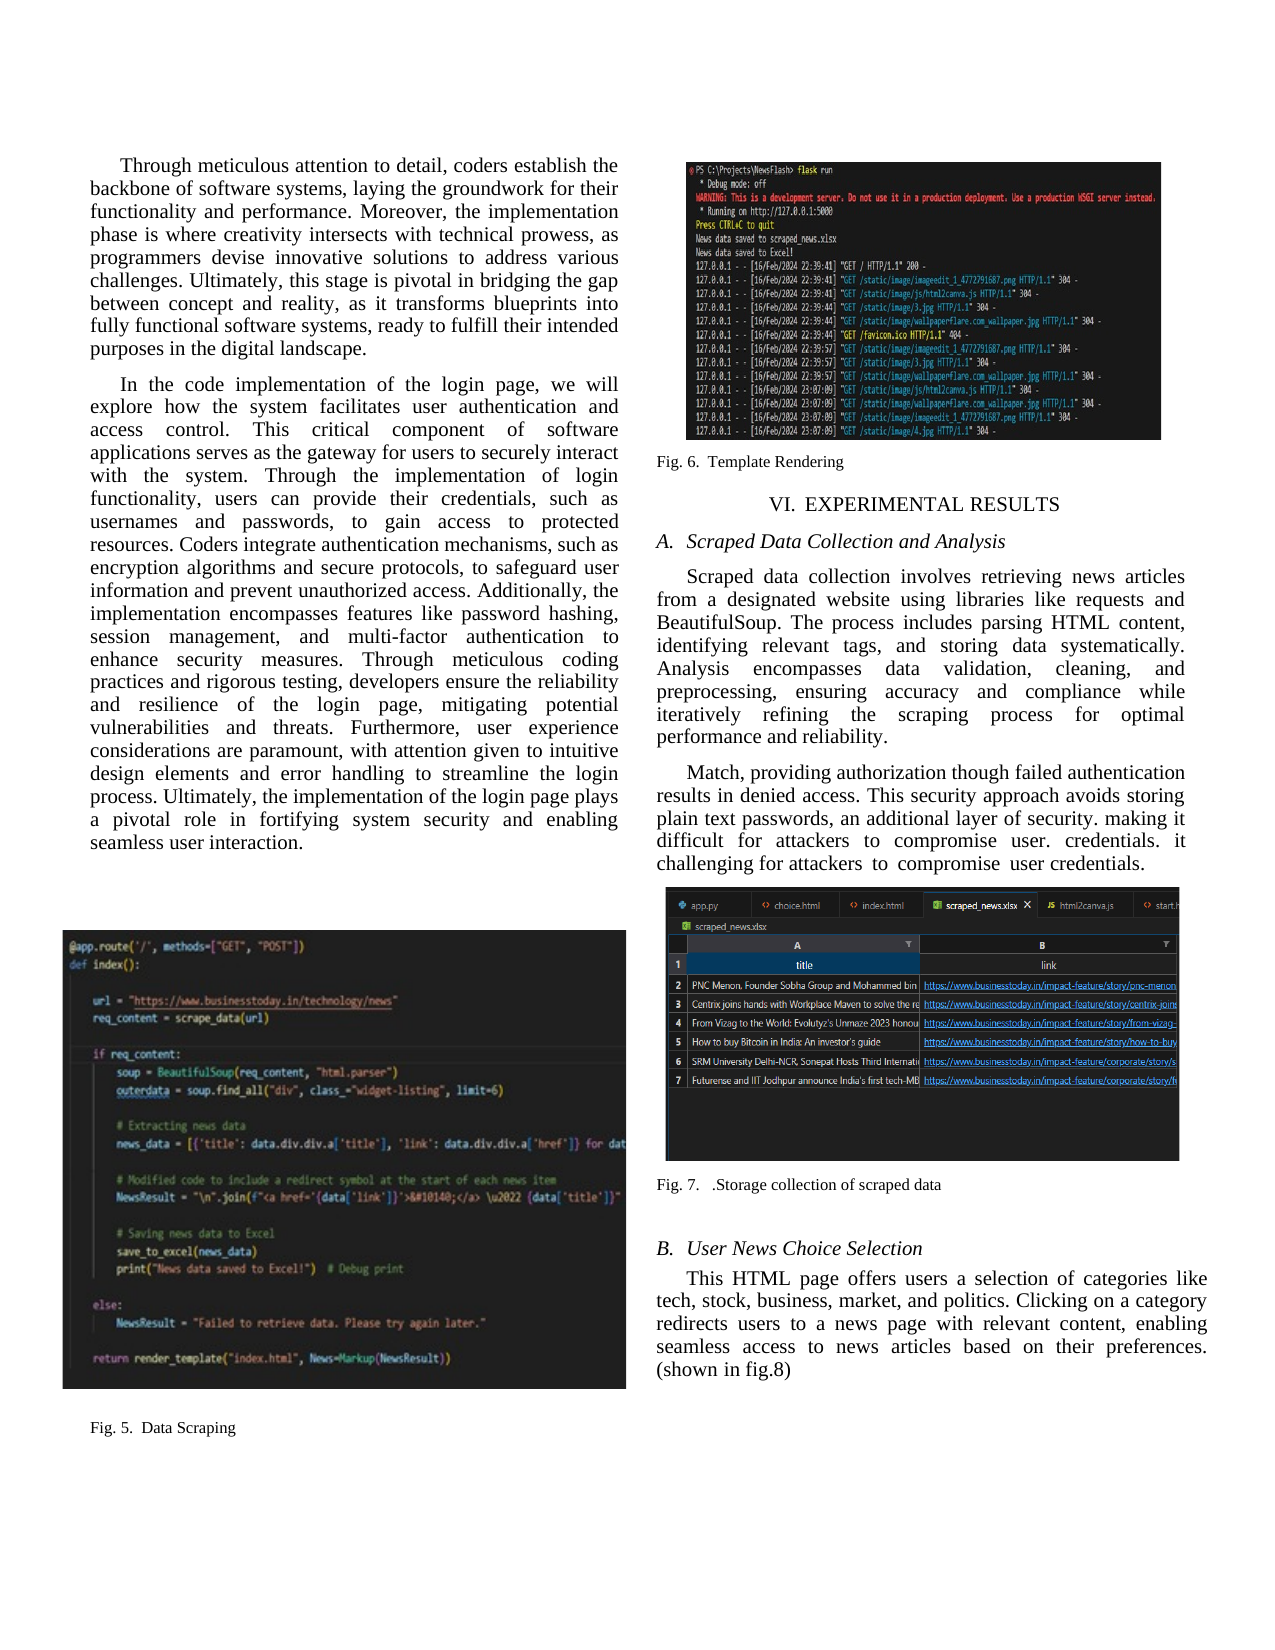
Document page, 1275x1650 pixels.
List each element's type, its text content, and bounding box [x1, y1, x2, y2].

text Fig. 6. Template Rendering [656, 452, 1212, 471]
text Fig. 5. Data Scraping [90, 1418, 623, 1437]
list EXPERIMENTAL RESULTS [768, 492, 1212, 516]
picture [665, 887, 1180, 1161]
text Match, providing authorization though failed authentication results in denied access. This security approach avoids storing plain text passwords, an additional layer of security. making it difficult for attackers to compromise user. credentials. it challenging for attackers to compromise user credentials. [656, 761, 1186, 875]
text Through meticulous attention to detail, coders establish the backbone of software systems, laying the groundwork for their functionality and performance. Moreover, the implementation phase is where creativity intersects with technical prowess, as programmers devise innovative solutions to address various challenges. Ultimately, this stage is pivotal in bridging the gap between concept and reality, as it transforms blueprints into fully functional software systems, ready to fulfill their intended purposes in the digital landscape. [90, 154, 619, 360]
text In the code implementation of the login page, we will explore how the system facilitates user authentication and access control. This critical component of software applications serves as the gateway for users to securely interact with the system. Through the implementation of login functionality, users can provide their credentials, such as usernames and passwords, to gain access to protected resources. Coders integrate authentication mechanisms, such as encryption algorithms and secure protocols, to safeguard user information and prevent unauthorized access. Additionally, the implementation encompasses features like password hashing, session management, and multi-factor authentication to enhance security measures. Through meticulous coding practices and rigorous testing, developers ensure the reliability and resilience of the login page, mitigating potential vulnerabilities and threats. Furthermore, user experience considerations are paramount, with attention given to intuitive design elements and error handling to streamline the login process. Ultimately, the implementation of the login page plays a pivotal role in fortifying system security and enabling seamless user interaction. [90, 373, 619, 854]
picture [686, 162, 1162, 440]
text Fig. 7. .Storage collection of scraped data [656, 1175, 1212, 1194]
picture [62, 930, 627, 1389]
text This HTML page offers users a selection of categories like tech, stock, business, market, and politics. Clicking on a category redirects users to a news page with relevant content, enabling seamless access to news articles based on their preferences. (shown in fig.8) [656, 1267, 1208, 1381]
list User News Choice Selection [656, 1236, 1212, 1260]
list Scraped Data Collection and Analysis [656, 529, 1212, 553]
text Scraped data collection involves retrieving news articles from a designated website using libraries like requests and BeautifulSoup. The process includes parsing HTML content, identifying relevant tags, and storing data systematically. Analysis encompasses data validation, cleaning, and preprocessing, ensuring accuracy and compliance while iteratively refining the scraping process for optimal performance and reliability. [656, 565, 1186, 748]
